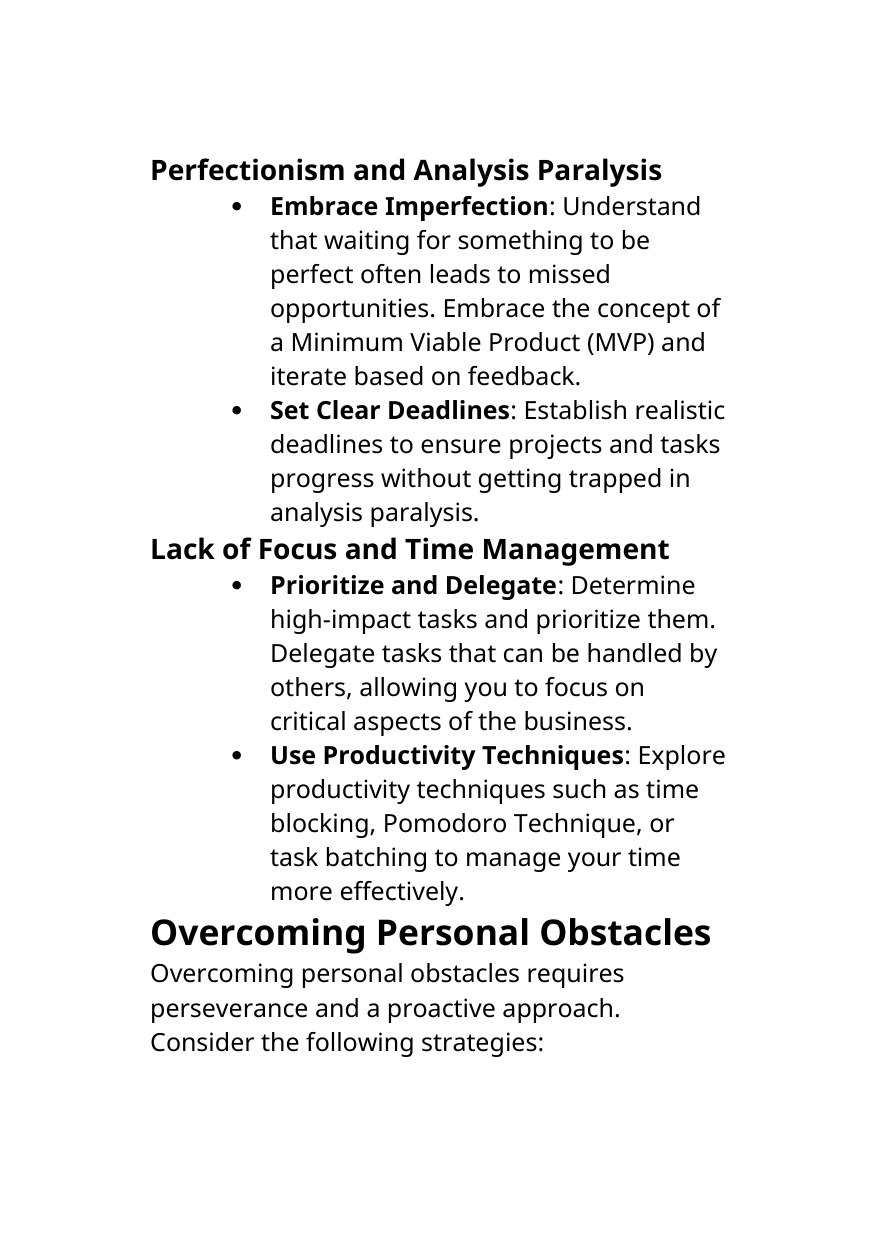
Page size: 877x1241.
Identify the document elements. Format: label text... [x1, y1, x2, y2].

subtitle Overcoming Personal Obstacles [150, 908, 727, 956]
list Prioritize and Delegate: Determine high-impact tasks and prioritize them. Delegate tasks that can be handled by others, allowing you to focus on critical aspects of the business. [232, 567, 727, 738]
list Set Clear Deadlines: Establish realistic deadlines to ensure projects and tasks progress without getting trapped in analysis paralysis. [232, 393, 727, 529]
list Embrace Imperfection: Understand that waiting for something to be perfect often leads to missed opportunities. Embrace the concept of a Minimum Viable Product (MVP) and iterate based on feedback. [232, 188, 727, 393]
list Use Productivity Techniques: Explore productivity techniques such as time blocking, Pomodoro Technique, or task batching to manage your time more effectively. [232, 738, 727, 908]
subtitle Lack of Focus and Time Management [150, 529, 727, 567]
text Overcoming personal obstacles requires perseverance and a proactive approach. Consider the following strategies: [150, 956, 727, 1058]
subtitle Perfectionism and Analysis Paralysis [150, 150, 727, 188]
